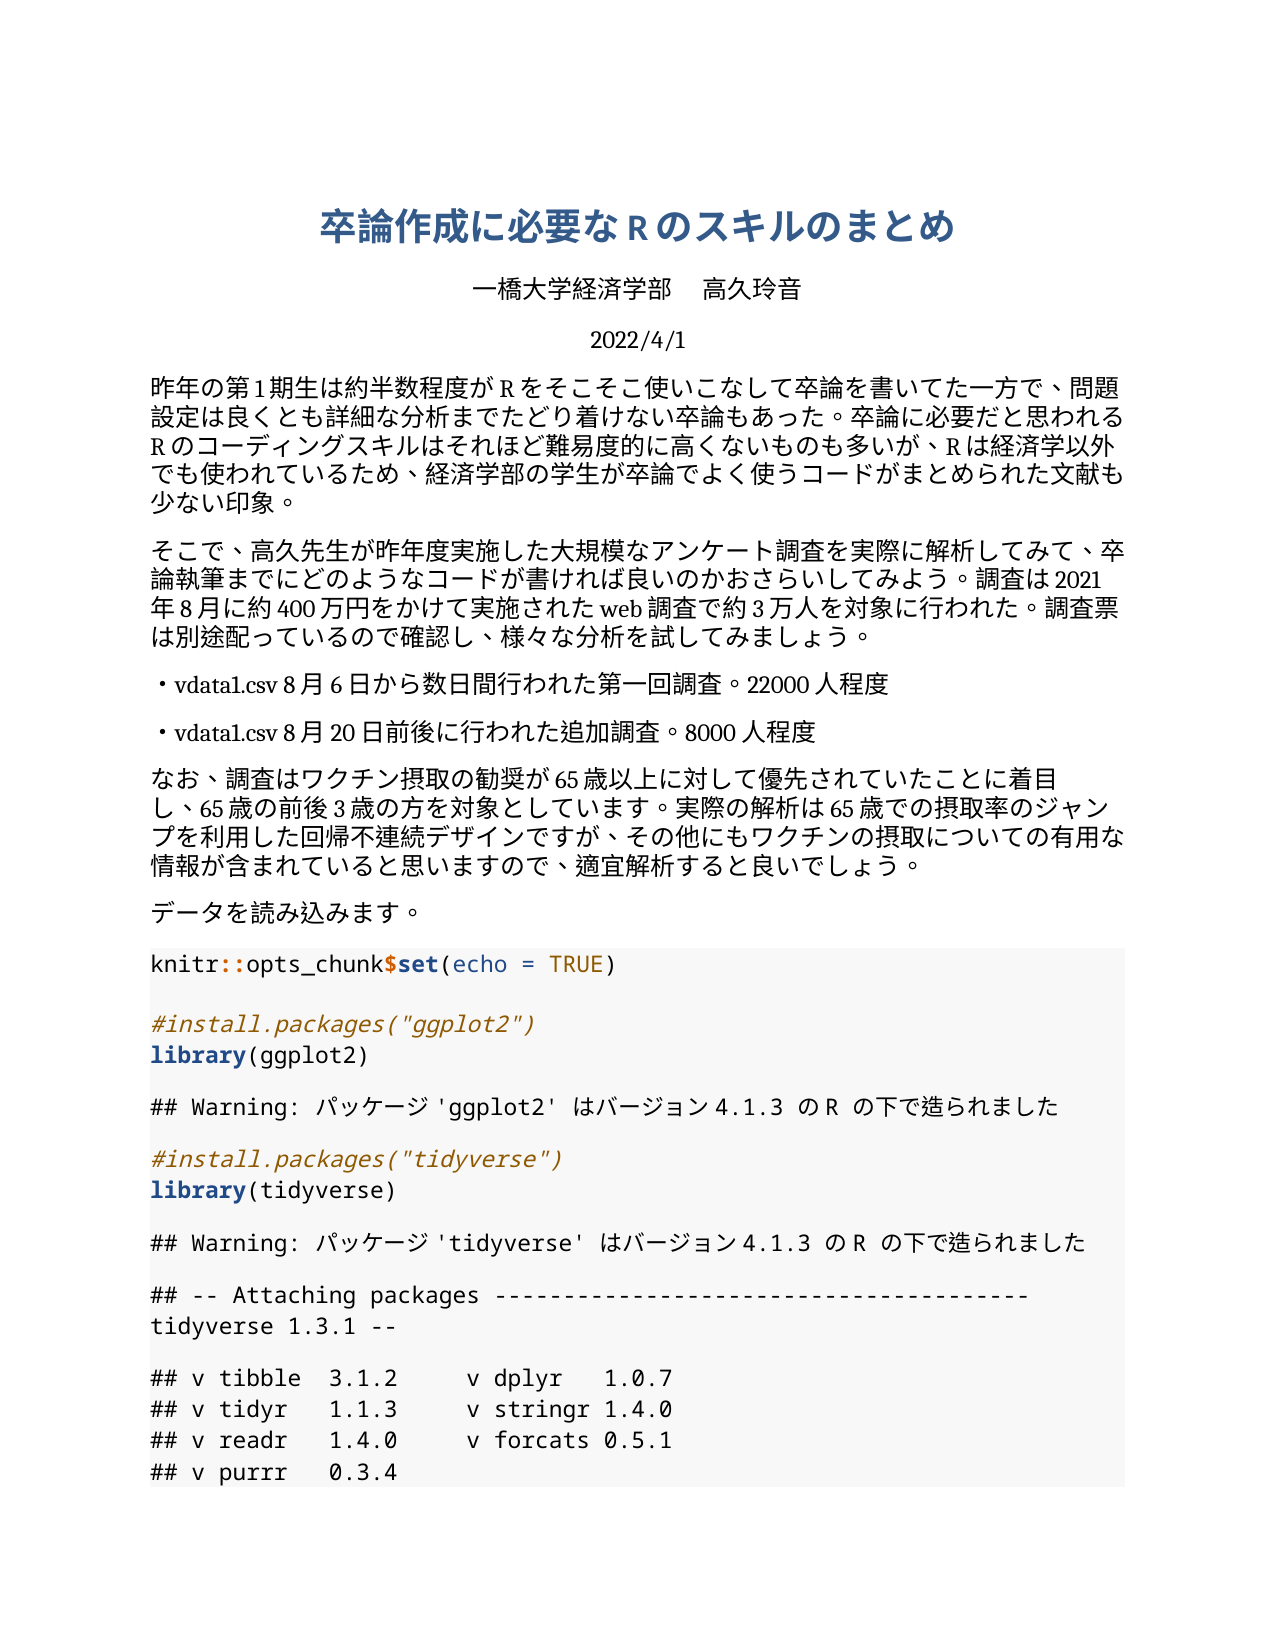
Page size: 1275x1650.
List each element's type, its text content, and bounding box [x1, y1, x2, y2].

text ## Warning: パッケージ 'tidyverse' はバージョン 4.1.3 の R の下で造られました [150, 1226, 1125, 1258]
text ・vdata1.csv 8月20日前後に行われた追加調査。8000人程度 [150, 719, 1125, 748]
text データを読み込みます。 [150, 900, 1125, 929]
text ## Warning: パッケージ 'ggplot2' はバージョン 4.1.3 の R の下で造られました [150, 1091, 1125, 1122]
text そこで、高久先生が昨年度実施した大規模なアンケート調査を実際に解析してみて、卒論執筆までにどのようなコードが書ければ良いのかおさらいしてみよう。調査は2021年8月に約400万円をかけて実施されたweb調査で約3万人を対象に行われた。調査票は別途配っているので確認し、様々な分析を試してみましょう。 [150, 538, 1125, 653]
text ## v tibble 3.1.2 v dplyr 1.0.7 ## v tidyr 1.1.3 v stringr 1.4.0 ## v readr 1.4.0 v forcats 0.5.1 ## v purrr 0.3.4 [150, 1362, 1125, 1487]
text 昨年の第1期生は約半数程度がRをそこそこ使いこなして卒論を書いてた一方で、問題設定は良くとも詳細な分析までたどり着けない卒論もあった。卒論に必要だと思われるRのコーディングスキルはそれほど難易度的に高くないものも多いが、Rは経済学以外でも使われているため、経済学部の学生が卒論でよく使うコードがまとめられた文献も少ない印象。 [150, 375, 1125, 519]
text ・vdata1.csv 8月6日から数日間行われた第一回調査。22000人程度 [150, 671, 1125, 700]
text ## -- Attaching packages --------------------------------------- tidyverse 1.3.1 -- [150, 1278, 1125, 1341]
text 2022/4/1 [150, 326, 1125, 354]
text #install.packages("tidyverse") library(tidyverse) [397, 1143, 1125, 1206]
text knitr::opts_chunk$set(echo = TRUE) #install.packages("ggplot2") library(ggplot2) [150, 948, 1125, 1070]
text なお、調査はワクチン摂取の勧奨が65歳以上に対して優先されていたことに着目し、65歳の前後3歳の方を対象としています。実際の解析は65歳での摂取率のジャンプを利用した回帰不連続デザインですが、その他にもワクチンの摂取についての有用な情報が含まれていると思いますので、適宜解析すると良いでしょう。 [150, 766, 1125, 881]
text 一橋大学経済学部 高久玲音 [150, 276, 1125, 305]
title 卒論作成に必要なRのスキルのまとめ [150, 200, 1125, 251]
